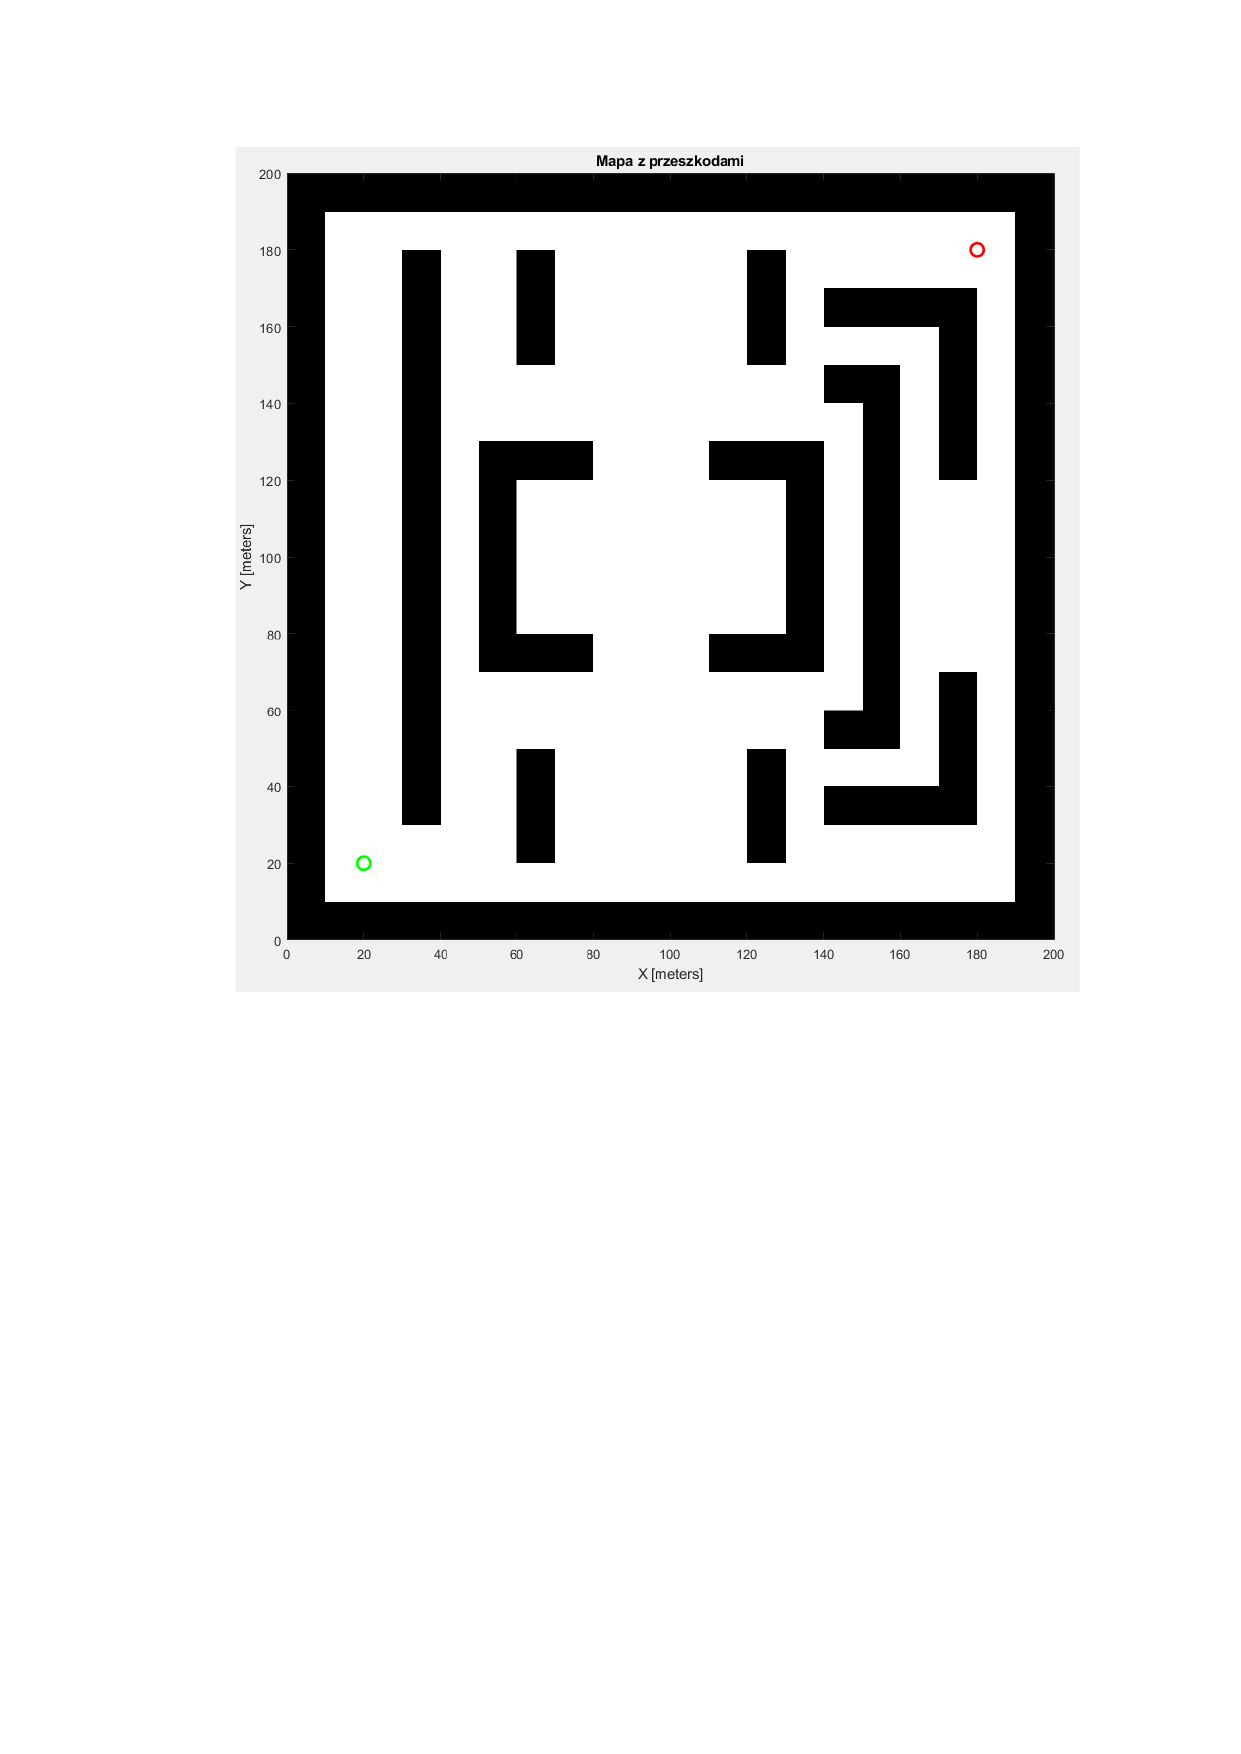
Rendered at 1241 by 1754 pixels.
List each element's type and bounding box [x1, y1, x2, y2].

picture [235, 147, 1080, 992]
